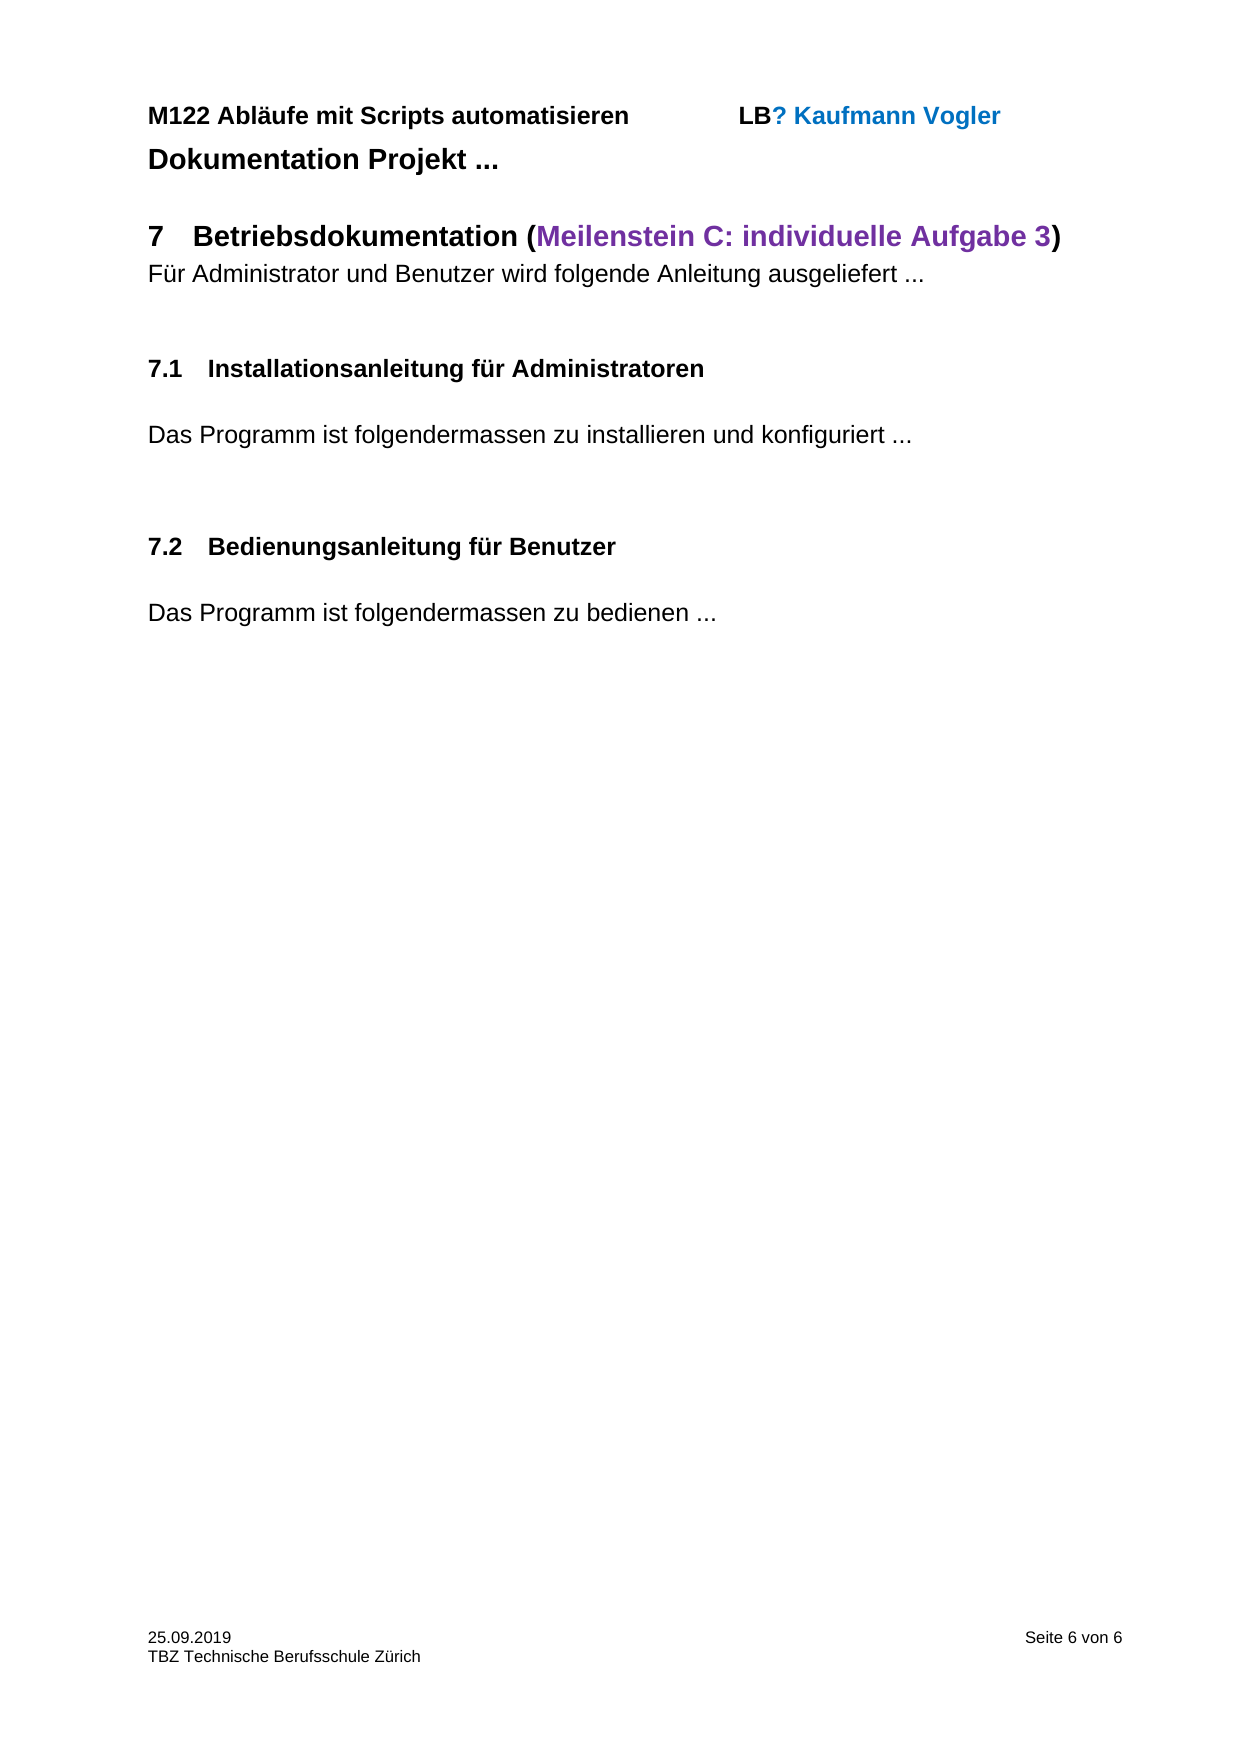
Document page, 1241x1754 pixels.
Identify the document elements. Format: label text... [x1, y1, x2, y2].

text Das Programm ist folgendermassen zu bedienen ... [148, 598, 1122, 684]
text Für Administrator und Benutzer wird folgende Anleitung ausgeliefert ... [148, 259, 1122, 288]
subtitle Betriebsdokumentation (Meilenstein C: individuelle Aufgabe 3) [148, 219, 1122, 253]
text Das Programm ist folgendermassen zu installieren und konfiguriert ... [148, 420, 1122, 507]
subtitle Bedienungsanleitung für Benutzer [148, 532, 1122, 560]
subtitle Installationsanleitung für Administratoren [148, 354, 1122, 383]
